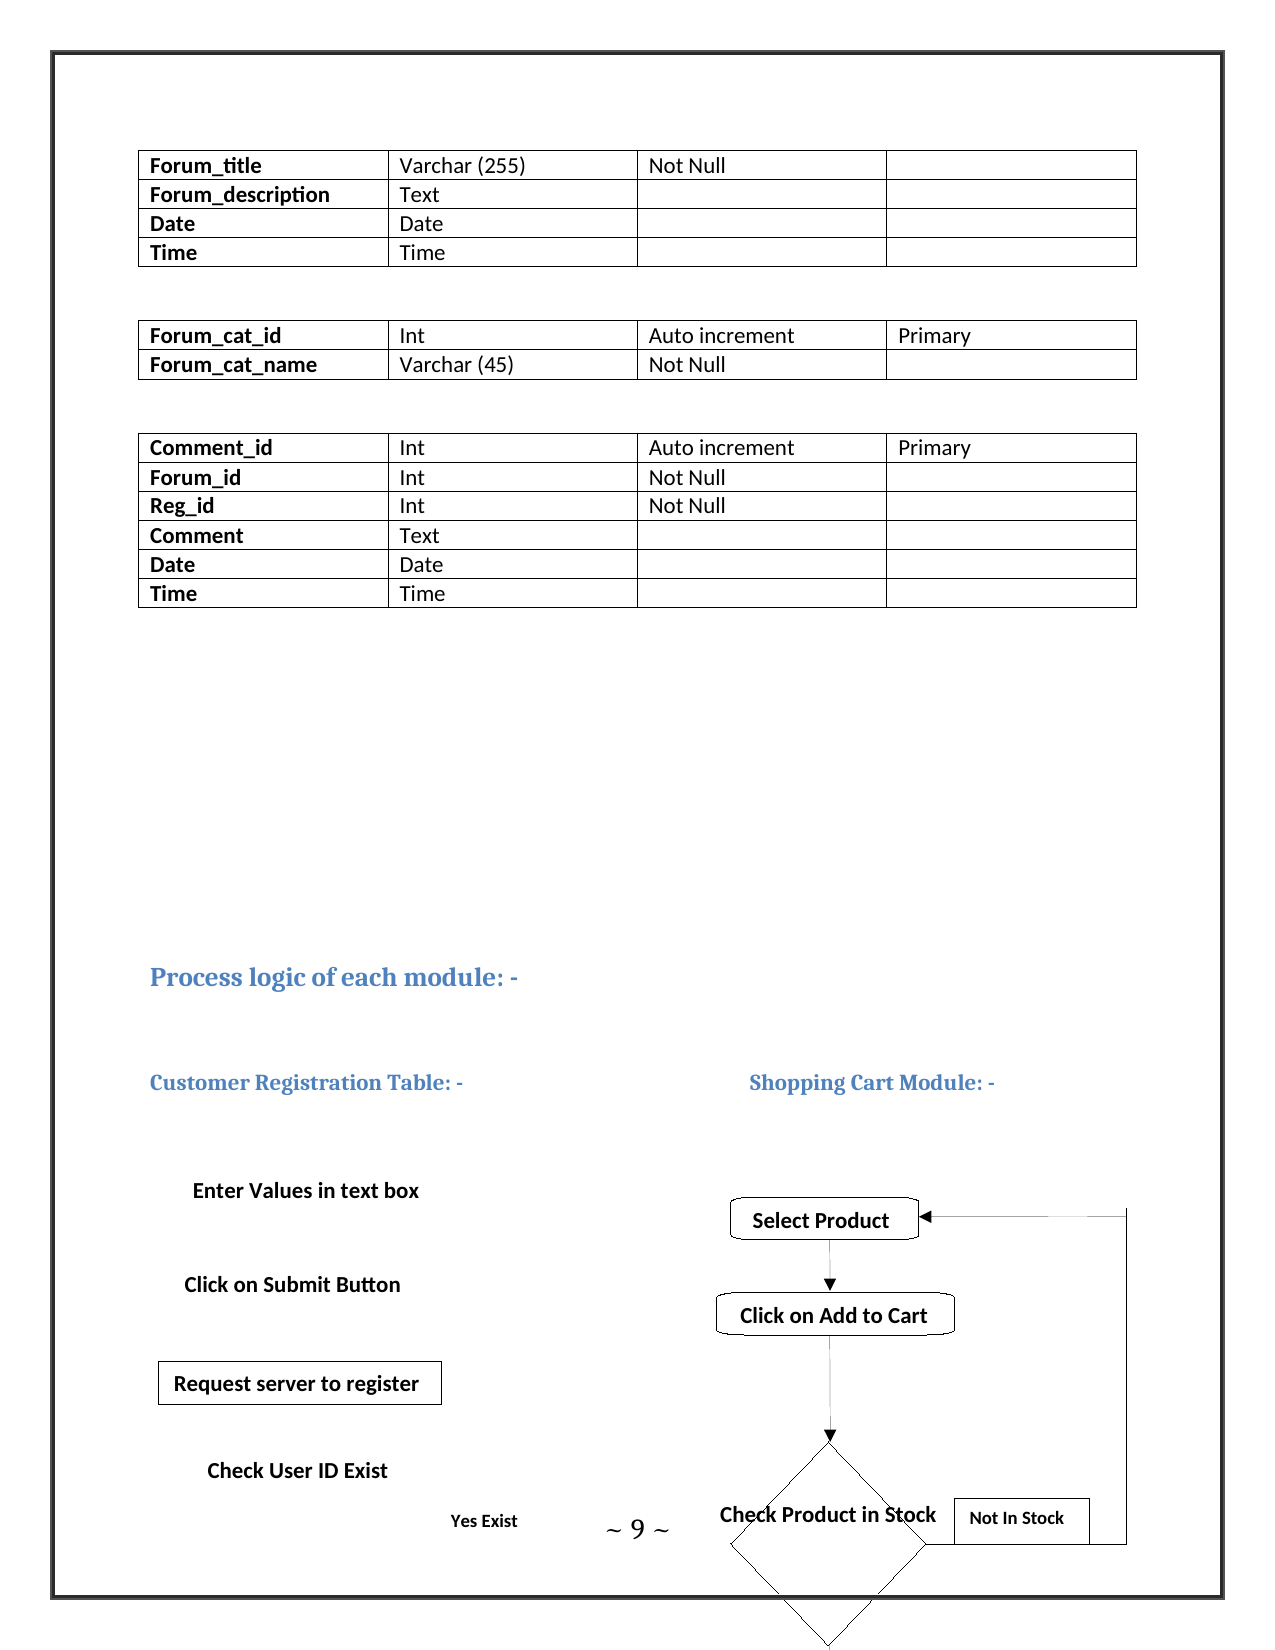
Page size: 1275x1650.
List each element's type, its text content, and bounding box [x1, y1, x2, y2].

subtitle Customer Registration Table: - Shopping Cart Module: - [150, 1069, 1125, 1096]
table_cell [638, 579, 886, 607]
table_cell Time [139, 238, 388, 266]
table_header Primary [887, 434, 1136, 462]
table_cell Int [389, 492, 637, 520]
table_cell [887, 209, 1136, 237]
table_header Forum_cat_id [139, 321, 388, 349]
table_cell [887, 521, 1136, 549]
table_cell [638, 209, 886, 237]
table_cell Date [389, 209, 637, 237]
table_cell Comment [139, 521, 388, 549]
table_cell [887, 180, 1136, 208]
table_cell [887, 463, 1136, 491]
table_cell [887, 350, 1136, 378]
table_header Auto increment [638, 434, 886, 462]
table_header Auto increment [638, 321, 886, 349]
table_cell Time [389, 238, 637, 266]
table_cell [887, 579, 1136, 607]
table_cell Reg_id [139, 492, 388, 520]
table_cell [887, 238, 1136, 266]
subtitle Process logic of each module: - [150, 962, 1125, 993]
table_cell Varchar (255) [389, 151, 637, 179]
table_cell Forum_cat_name [139, 350, 388, 378]
table_cell Text [389, 180, 637, 208]
table_cell Int [389, 463, 637, 491]
table_cell [638, 550, 886, 578]
table_cell [887, 550, 1136, 578]
table_header Primary [887, 321, 1136, 349]
table_header Int [389, 434, 637, 462]
table_cell Date [139, 209, 388, 237]
table_cell Date [389, 550, 637, 578]
table_cell [887, 151, 1136, 179]
table_cell Forum_id [139, 463, 388, 491]
table_header Int [389, 321, 637, 349]
table_cell Date [139, 550, 388, 578]
table_cell Not Null [638, 350, 886, 378]
table_cell Varchar (45) [389, 350, 637, 378]
table_cell Forum_title [139, 151, 388, 179]
table_header Comment_id [139, 434, 388, 462]
table_cell [887, 492, 1136, 520]
table_cell [638, 180, 886, 208]
table_cell Forum_description [139, 180, 388, 208]
table_cell [638, 521, 886, 549]
table_cell Time [139, 579, 388, 607]
table_cell Not Null [638, 151, 886, 179]
table_cell Not Null [638, 492, 886, 520]
table_cell Time [389, 579, 637, 607]
table_cell [638, 238, 886, 266]
table_cell Not Null [638, 463, 886, 491]
table_cell Text [389, 521, 637, 549]
